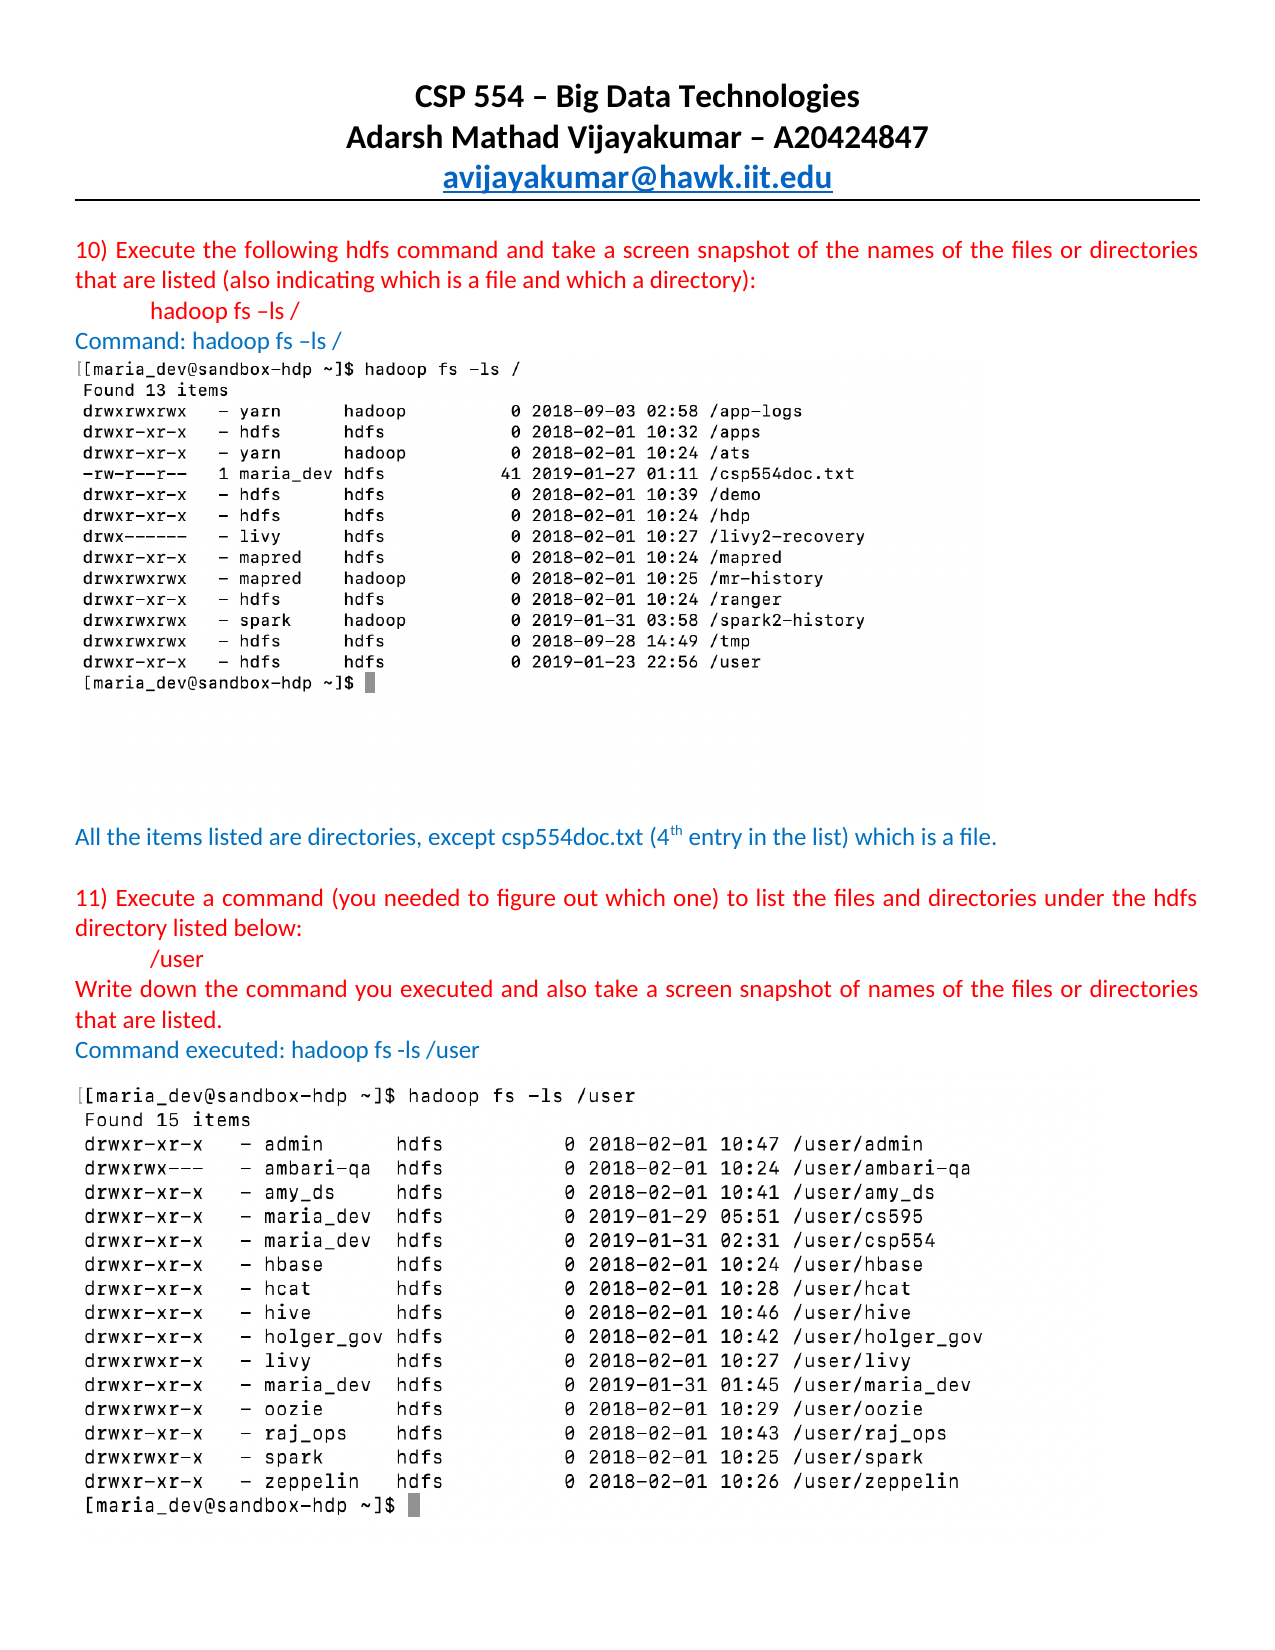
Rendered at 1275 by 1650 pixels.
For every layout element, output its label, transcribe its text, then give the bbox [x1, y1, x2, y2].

text CSP 554 – Big Data Technologies [75, 75, 1200, 116]
text Adarsh Mathad Vijayakumar – A20424847 [75, 116, 1200, 156]
text Command executed: hadoop fs -ls /user [75, 1034, 1200, 1065]
text avijayakumar@hawk.iit.edu [75, 156, 1200, 199]
picture [75, 356, 989, 821]
text 11) Execute a command (you needed to figure out which one) to list the files and directories under the hdfs directory listed below: [75, 882, 1200, 943]
text /user [75, 943, 1200, 973]
text hadoop fs –ls / [75, 295, 1200, 325]
text All the items listed are directories, except csp554doc.txt (4th entry in the list) which is a file. [75, 821, 1200, 851]
picture [75, 1065, 1107, 1544]
text Command: hadoop fs –ls / [75, 325, 1200, 356]
text Write down the command you executed and also take a screen snapshot of names of the files or directories that are listed. [75, 973, 1200, 1034]
text 10) Execute the following hdfs command and take a screen snapshot of the names of the files or directories that are listed (also indicating which is a file and which a directory): [75, 234, 1200, 295]
